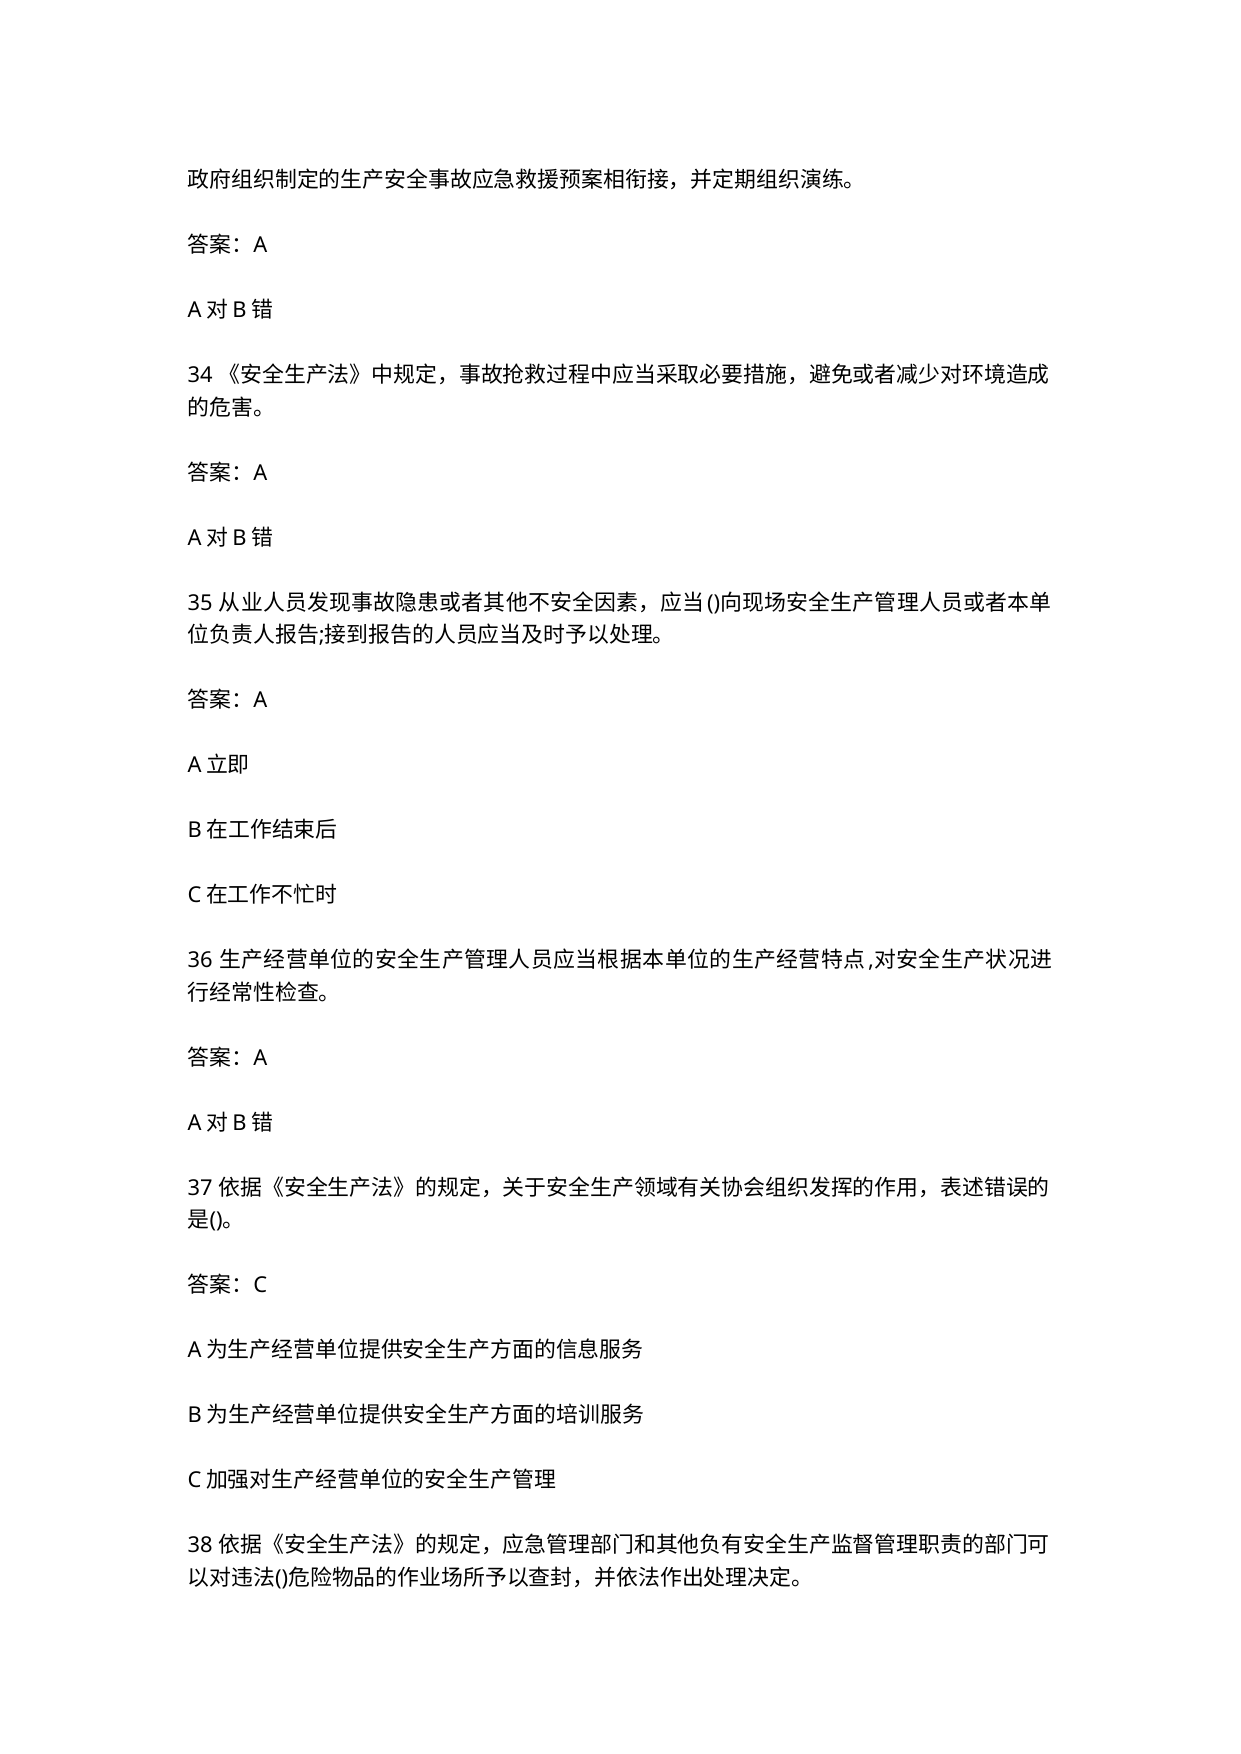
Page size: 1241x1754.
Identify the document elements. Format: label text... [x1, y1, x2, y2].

text A立即 [187, 747, 1053, 779]
text C加强对生产经营单位的安全生产管理 [187, 1462, 1053, 1494]
text 38 依据《安全生产法》的规定，应急管理部门和其他负有安全生产监督管理职责的部门可以对违法()危险物品的作业场所予以查封，并依法作出处理决定。 [187, 1527, 1053, 1592]
text A对B错 [187, 519, 1053, 552]
text 答案：A [187, 454, 1053, 487]
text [187, 162, 1053, 194]
text A对B错 [187, 1104, 1053, 1137]
text 答案：A [187, 682, 1053, 714]
text A为生产经营单位提供安全生产方面的信息服务 [187, 1332, 1053, 1364]
text 35 从业人员发现事故隐患或者其他不安全因素，应当()向现场安全生产管理人员或者本单位负责人报告;接到报告的人员应当及时予以处理。 [187, 584, 1053, 649]
text B为生产经营单位提供安全生产方面的培训服务 [187, 1397, 1053, 1429]
text 34 《安全生产法》中规定，事故抢救过程中应当采取必要措施，避免或者减少对环境造成的危害。 [187, 357, 1053, 422]
text A对B错 [187, 292, 1053, 324]
text C在工作不忙时 [187, 877, 1053, 909]
text 答案：A [187, 227, 1053, 259]
text 36 生产经营单位的安全生产管理人员应当根据本单位的生产经营特点,对安全生产状况进行经常性检查。 [187, 942, 1053, 1007]
text B在工作结束后 [187, 812, 1053, 844]
text 答案：A [187, 1039, 1053, 1072]
text 37 依据《安全生产法》的规定，关于安全生产领域有关协会组织发挥的作用，表述错误的是()。 [187, 1169, 1053, 1234]
text 答案：C [187, 1267, 1053, 1299]
